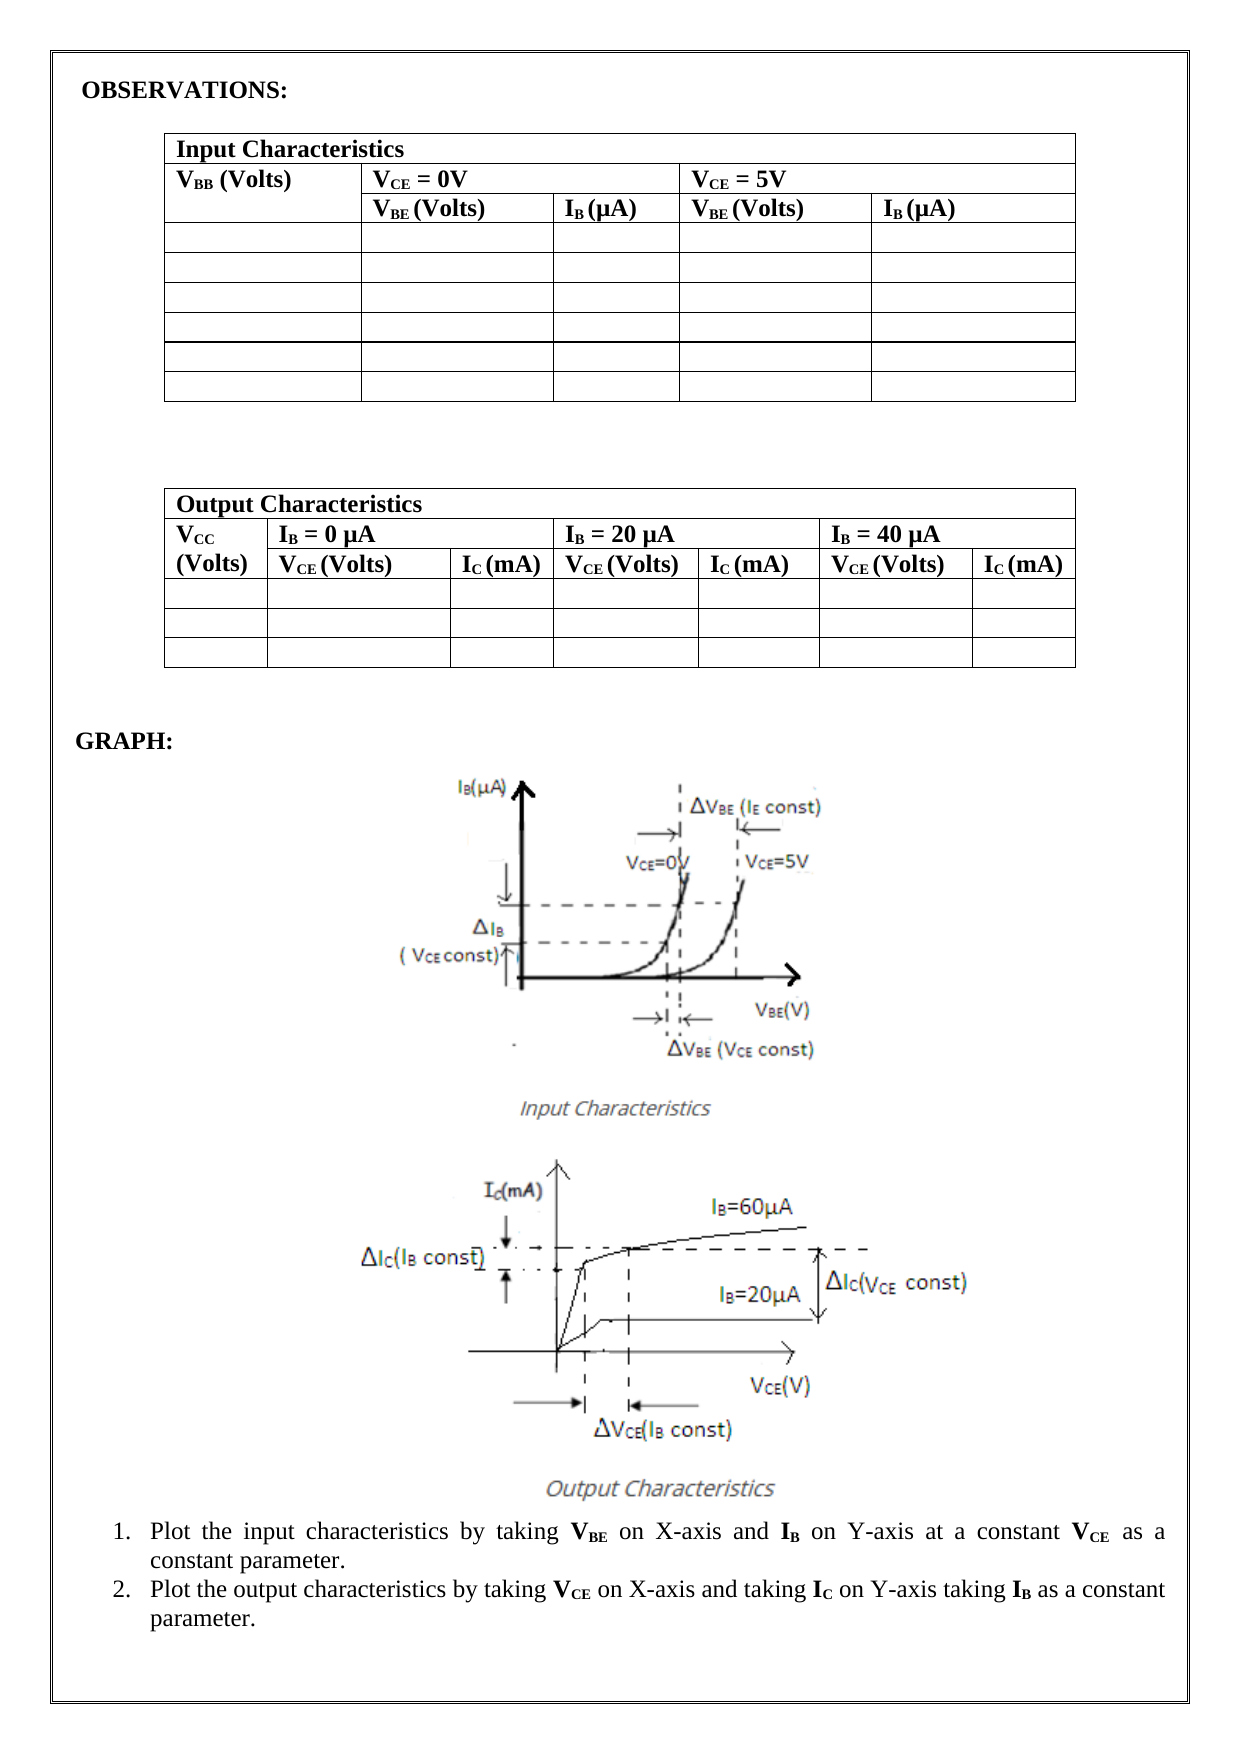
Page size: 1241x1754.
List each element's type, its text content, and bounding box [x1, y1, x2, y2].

table_cell [362, 372, 553, 401]
table_cell [554, 223, 679, 252]
table_cell IC (mA) [699, 549, 819, 578]
table_cell [165, 253, 361, 282]
table_cell [680, 343, 871, 371]
table_cell [362, 343, 553, 371]
table_cell [820, 579, 972, 607]
table_cell [165, 313, 361, 341]
table_cell IC (mA) [973, 549, 1075, 578]
table_cell [451, 579, 553, 607]
table_cell [165, 372, 361, 401]
table_cell [451, 638, 553, 667]
table_cell [554, 609, 698, 637]
table_cell [554, 253, 679, 282]
table_cell VBE (Volts) [680, 194, 871, 222]
table_cell VCE (Volts) [554, 549, 698, 578]
text GRAPH: [75, 726, 1165, 755]
table_cell [699, 579, 819, 607]
table_cell [362, 313, 553, 341]
table_cell VCE = 0V [362, 164, 679, 192]
table_cell [699, 609, 819, 637]
table_cell [268, 579, 450, 607]
table_cell [680, 253, 871, 282]
table_cell [872, 283, 1075, 312]
table_cell [973, 609, 1075, 637]
table_cell [872, 253, 1075, 282]
table_cell [362, 253, 553, 282]
table_cell IC (mA) [451, 549, 553, 578]
table_cell [554, 313, 679, 341]
table_cell [268, 638, 450, 667]
table_header Input Characteristics [165, 134, 1075, 163]
table_cell [362, 223, 553, 252]
table_cell [451, 609, 553, 637]
table_cell [680, 223, 871, 252]
table_cell [973, 638, 1075, 667]
table_cell [554, 638, 698, 667]
table_cell [165, 638, 267, 667]
picture [337, 755, 978, 1517]
table_cell [680, 313, 871, 341]
table_cell IB (µA) [554, 194, 679, 222]
table_cell [872, 372, 1075, 401]
table_cell IB = 0 µA [268, 519, 553, 548]
table_cell [165, 223, 361, 252]
table_cell [680, 283, 871, 312]
table_cell [554, 579, 698, 607]
table_cell IB = 20 µA [554, 519, 819, 548]
text OBSERVATIONS: [75, 75, 1165, 104]
table_cell [872, 313, 1075, 341]
table_cell [872, 223, 1075, 252]
table_cell VBB (Volts) [165, 164, 361, 222]
table_cell [872, 343, 1075, 371]
table_cell [820, 609, 972, 637]
table_cell [554, 343, 679, 371]
table_header Output Characteristics [165, 489, 1075, 518]
table_cell [362, 283, 553, 312]
table_cell [165, 343, 361, 371]
list Plot the input characteristics by taking VBE on X-axis and IB on Y-axis at a constant VCE as a constant parameter. [112, 1516, 1165, 1574]
table_cell VCE (Volts) [820, 549, 972, 578]
table_cell [165, 609, 267, 637]
table_cell VCC (Volts) [165, 519, 267, 578]
table_cell [554, 372, 679, 401]
table_cell VCE (Volts) [268, 549, 450, 578]
table_cell VBE (Volts) [362, 194, 553, 222]
list Plot the output characteristics by taking VCE on X-axis and taking IC on Y-axis taking IB as a constant parameter. [112, 1574, 1165, 1631]
table_cell [820, 638, 972, 667]
table_cell [268, 609, 450, 637]
table_cell VCE = 5V [680, 164, 1075, 192]
table_cell [165, 579, 267, 607]
table_cell [680, 372, 871, 401]
table_cell [554, 283, 679, 312]
table_cell [165, 283, 361, 312]
table_cell [699, 638, 819, 667]
table_cell IB (µA) [872, 194, 1075, 222]
table_cell [973, 579, 1075, 607]
table_cell IB = 40 µA [820, 519, 1075, 548]
